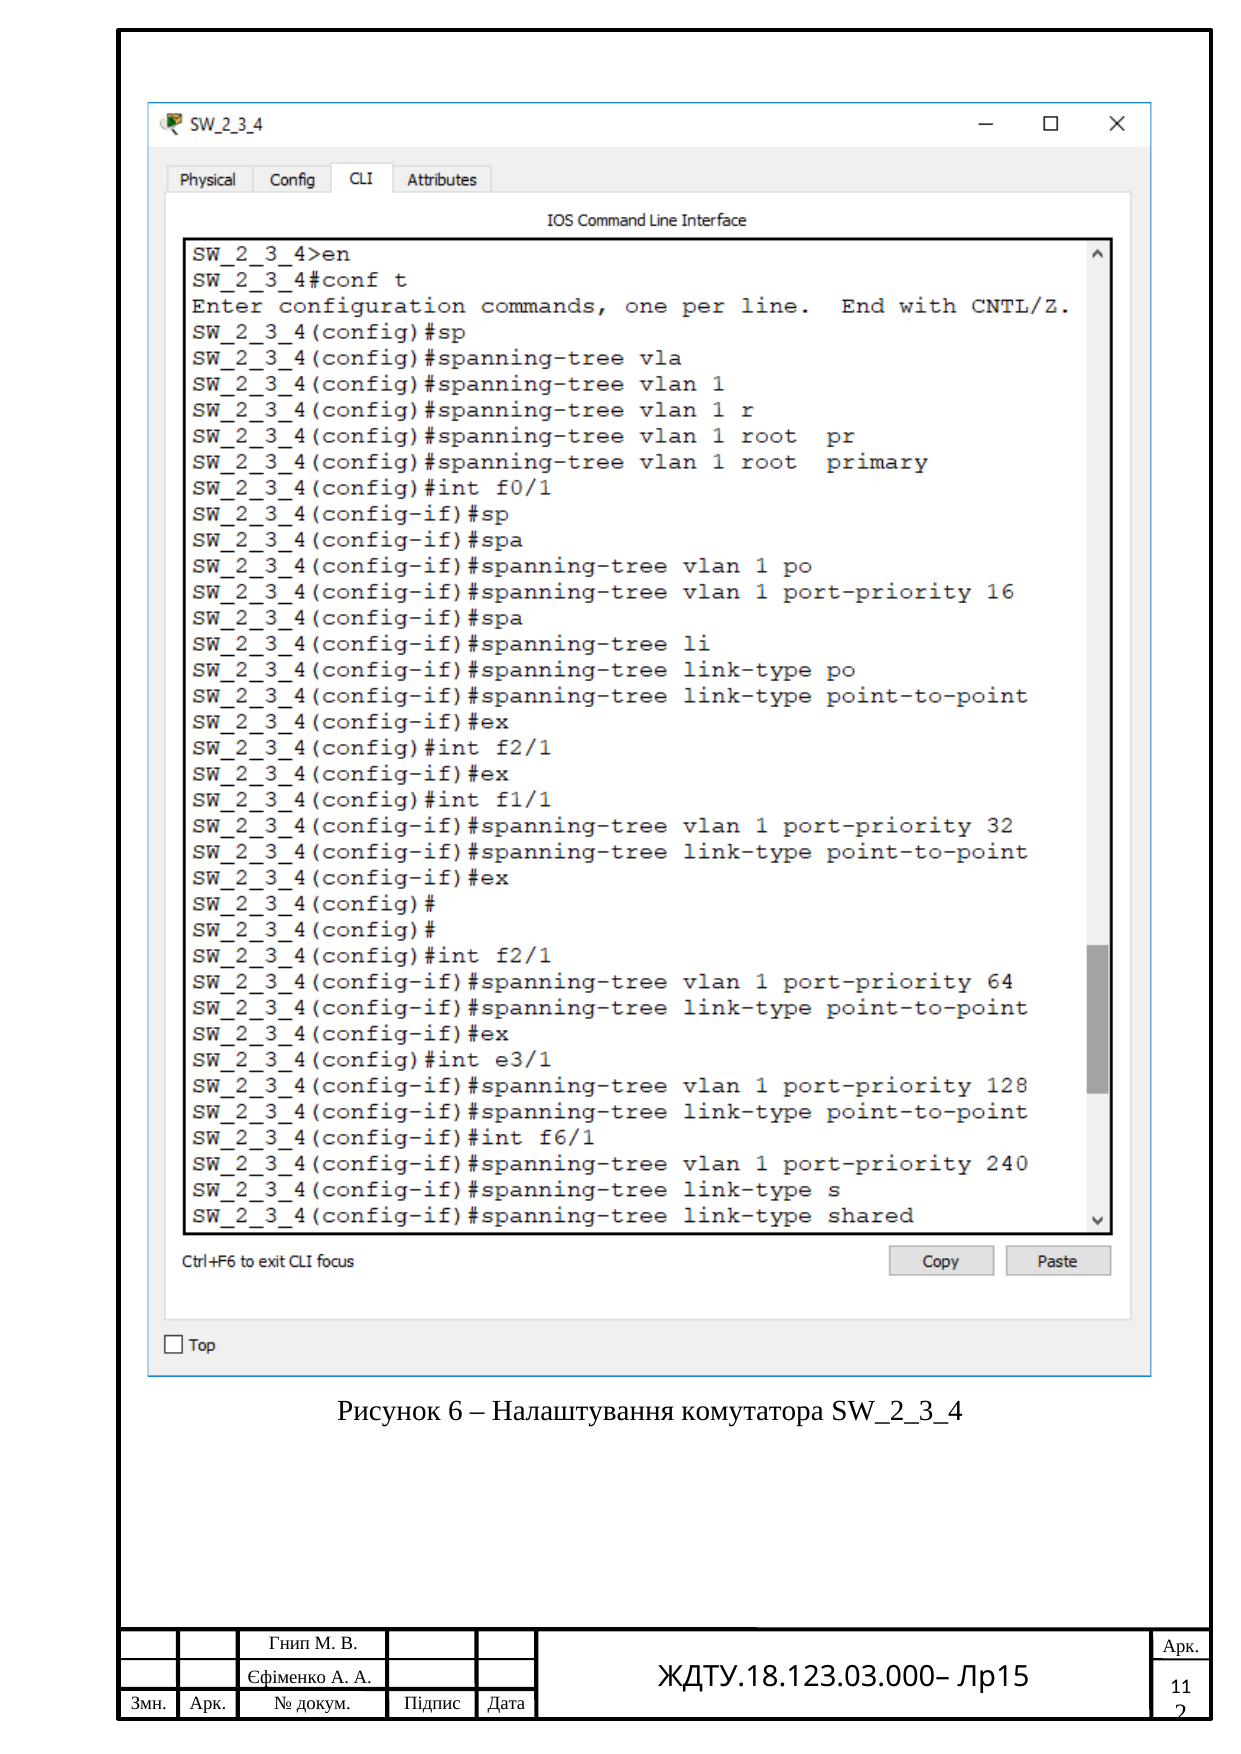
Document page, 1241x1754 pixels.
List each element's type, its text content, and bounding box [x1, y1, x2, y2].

picture [147, 102, 1152, 1377]
text Рисунок 6 – Налаштування комутатора SW_2_3_4 [148, 1377, 1152, 1426]
